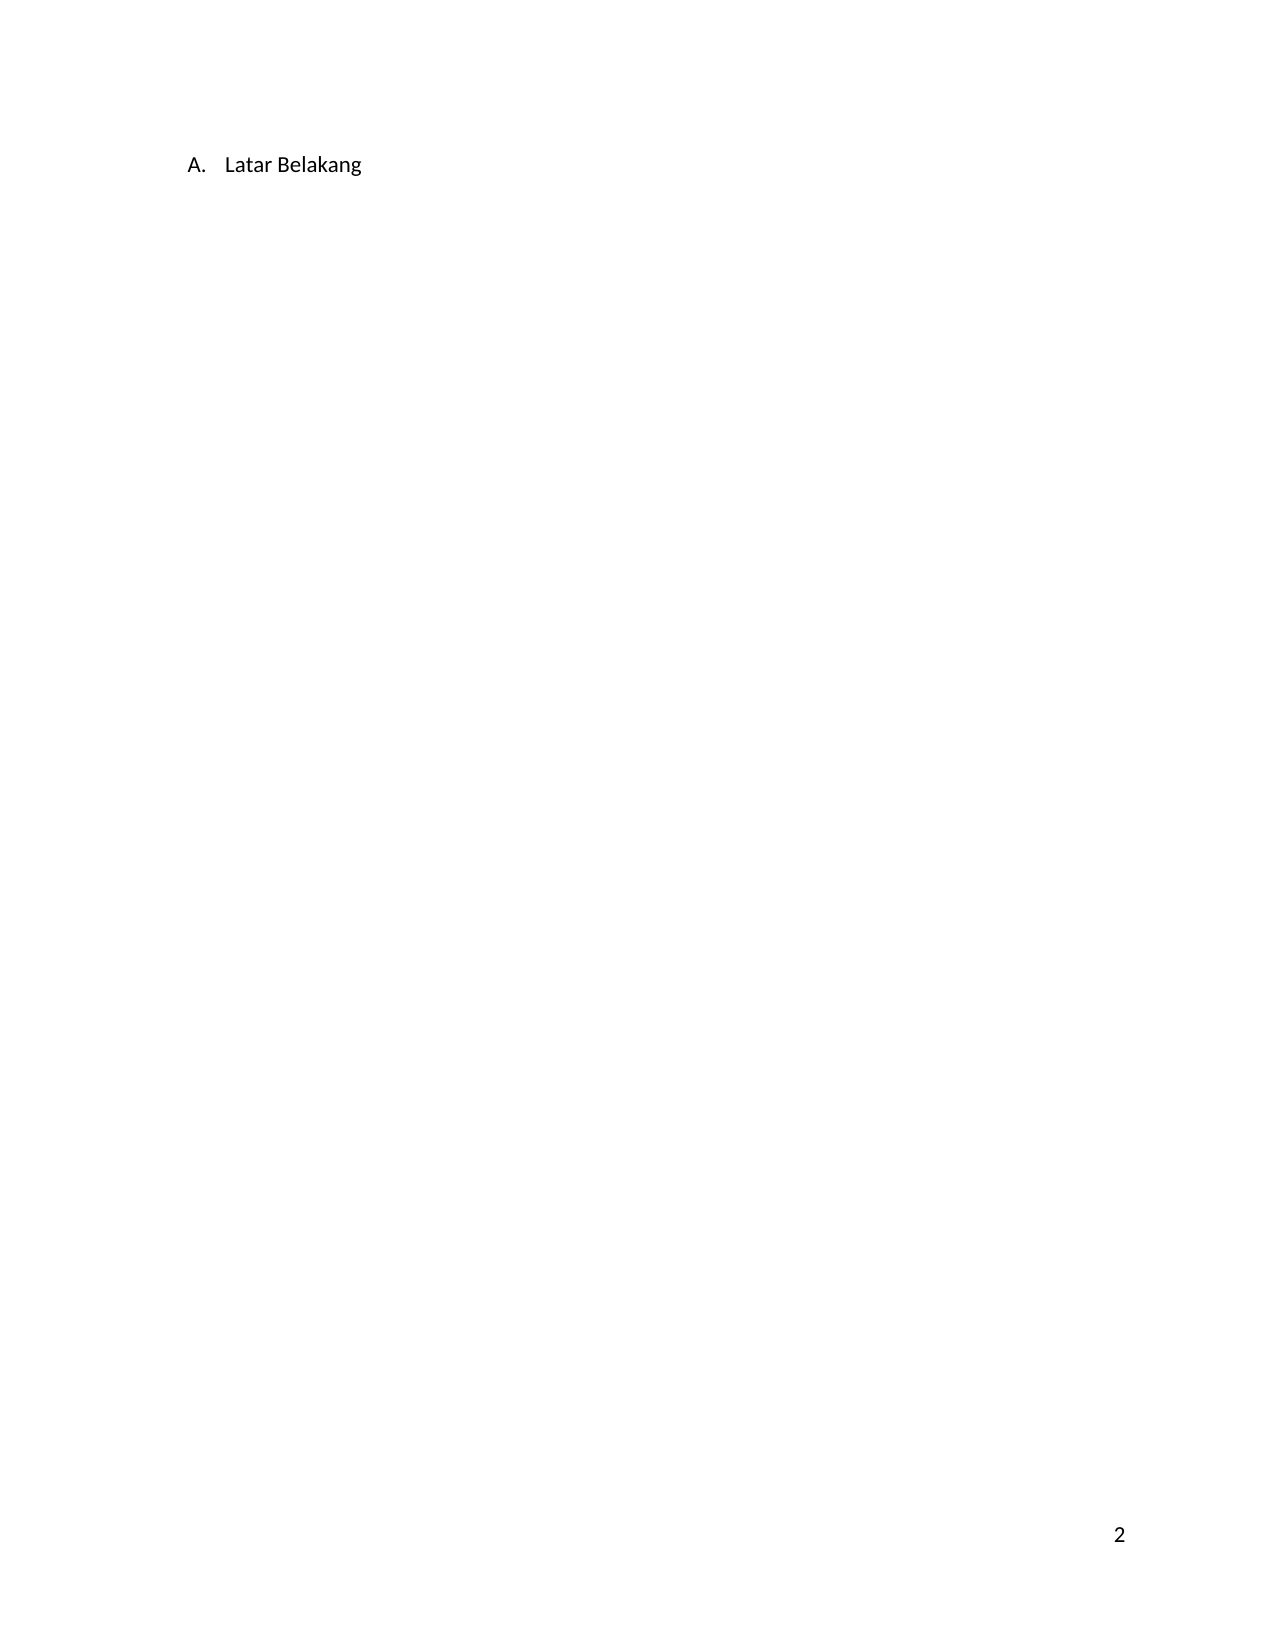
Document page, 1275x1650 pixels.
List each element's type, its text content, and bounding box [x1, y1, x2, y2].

list Latar Belakang [187, 150, 1125, 178]
